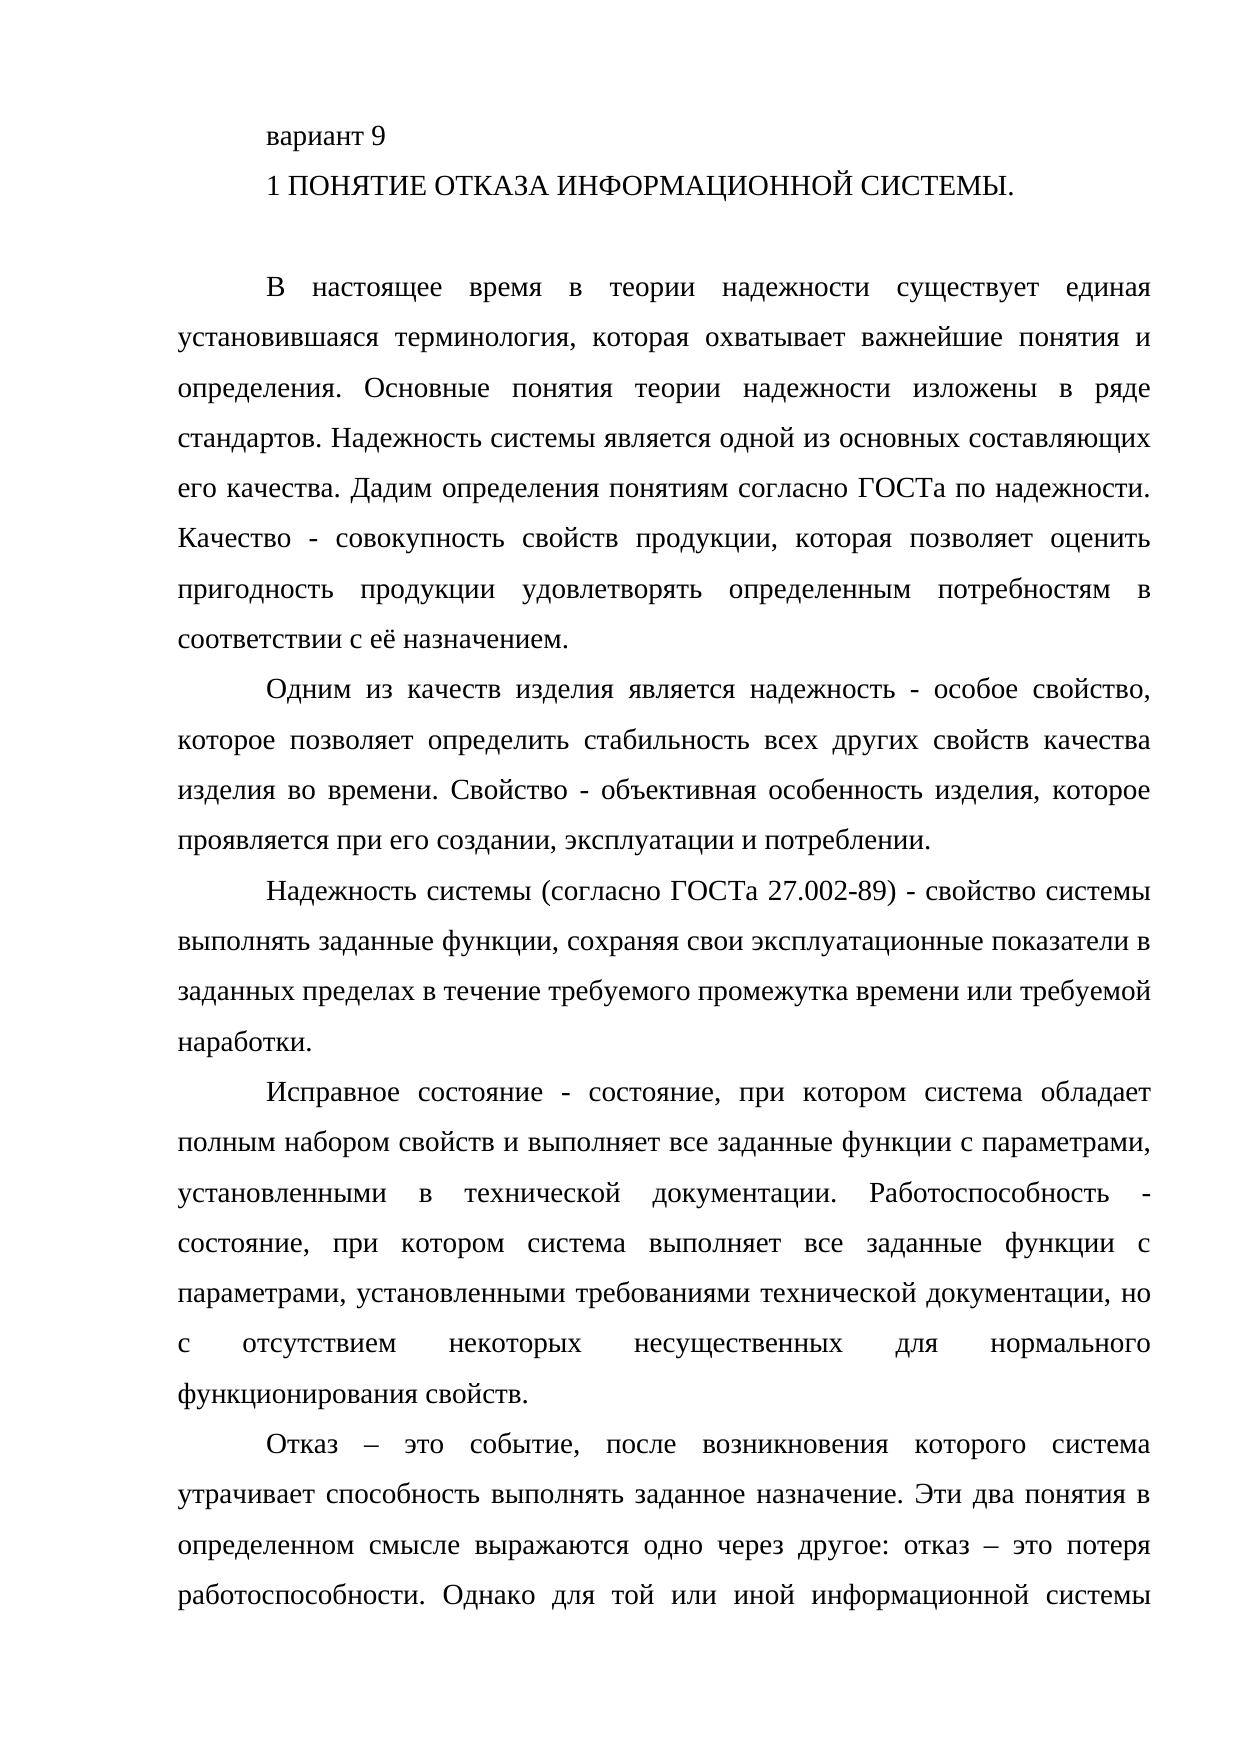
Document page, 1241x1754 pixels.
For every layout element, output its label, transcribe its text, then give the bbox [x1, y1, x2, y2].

text 1 ПОНЯТИЕ ОТКАЗА ИНФОРМАЦИОННОЙ СИСТЕМЫ. [266, 168, 1152, 202]
text Одним из качеств изделия является надежность - особое свойство, которое позволяет определить стабильность всех других свойств качества изделия во времени. Свойство - объективная особенность изделия, которое проявляется при его создании, эксплуатации и потреблении. [177, 672, 1152, 856]
text Исправное состояние - состояние, при котором система обладает полным набором свойств и выполняет все заданные функции с параметрами, установленными в технической документации. Работоспособность - состояние, при котором система выполняет все заданные функции с параметрами, установленными требованиями технической документации, но с отсутствием некоторых несущественных для нормального функционирования свойств. [177, 1074, 1152, 1409]
text В настоящее время в теории надежности существует единая установившаяся терминология, которая охватывает важнейшие понятия и определения. Основные понятия теории надежности изложены в ряде стандартов. Надежность системы является одной из основных составляющих его качества. Дадим определения понятиям согласно ГОСТа по надежности. Качество - совокупность свойств продукции, которая позволяет оценить пригодность продукции удовлетворять определенным потребностям в соответствии с её назначением. [177, 269, 1152, 655]
text Надежность системы (согласно ГОСТа 27.002-89) - свойство системы выполнять заданные функции, сохраняя свои эксплуатационные показатели в заданных пределах в течение требуемого промежутка времени или требуемой наработки. [177, 873, 1152, 1057]
text вариант 9 [266, 118, 1152, 152]
